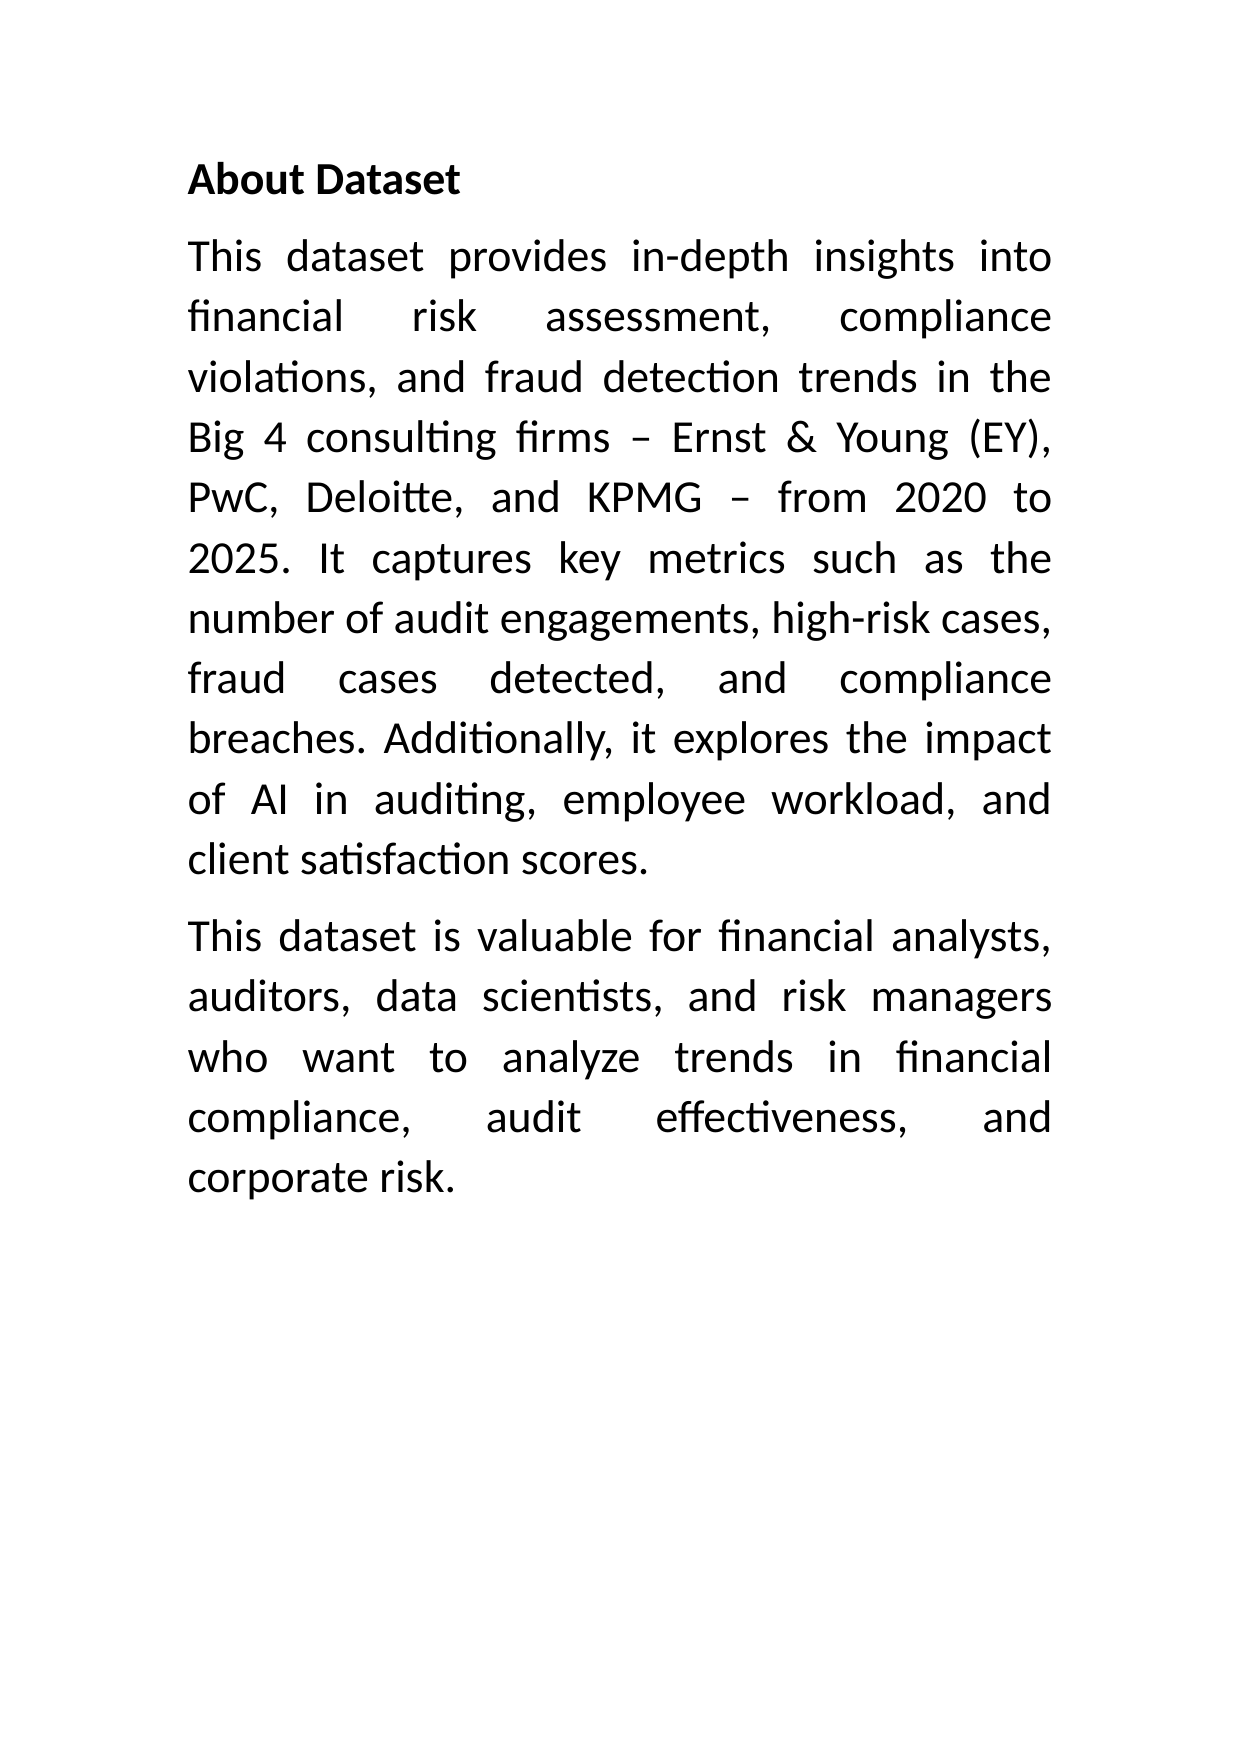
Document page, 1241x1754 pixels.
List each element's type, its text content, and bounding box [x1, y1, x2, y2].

text This dataset is valuable for financial analysts, auditors, data scientists, and risk managers who want to analyze trends in financial compliance, audit effectiveness, and corporate risk. [187, 907, 1053, 1204]
text This dataset provides in-depth insights into financial risk assessment, compliance violations, and fraud detection trends in the Big 4 consulting firms – Ernst & Young (EY), PwC, Deloitte, and KPMG – from 2020 to 2025. It captures key metrics such as the number of audit engagements, high-risk cases, fraud cases detected, and compliance breaches. Additionally, it explores the impact of AI in auditing, employee workload, and client satisfaction scores. [187, 227, 1053, 886]
text About Dataset [187, 150, 1053, 206]
